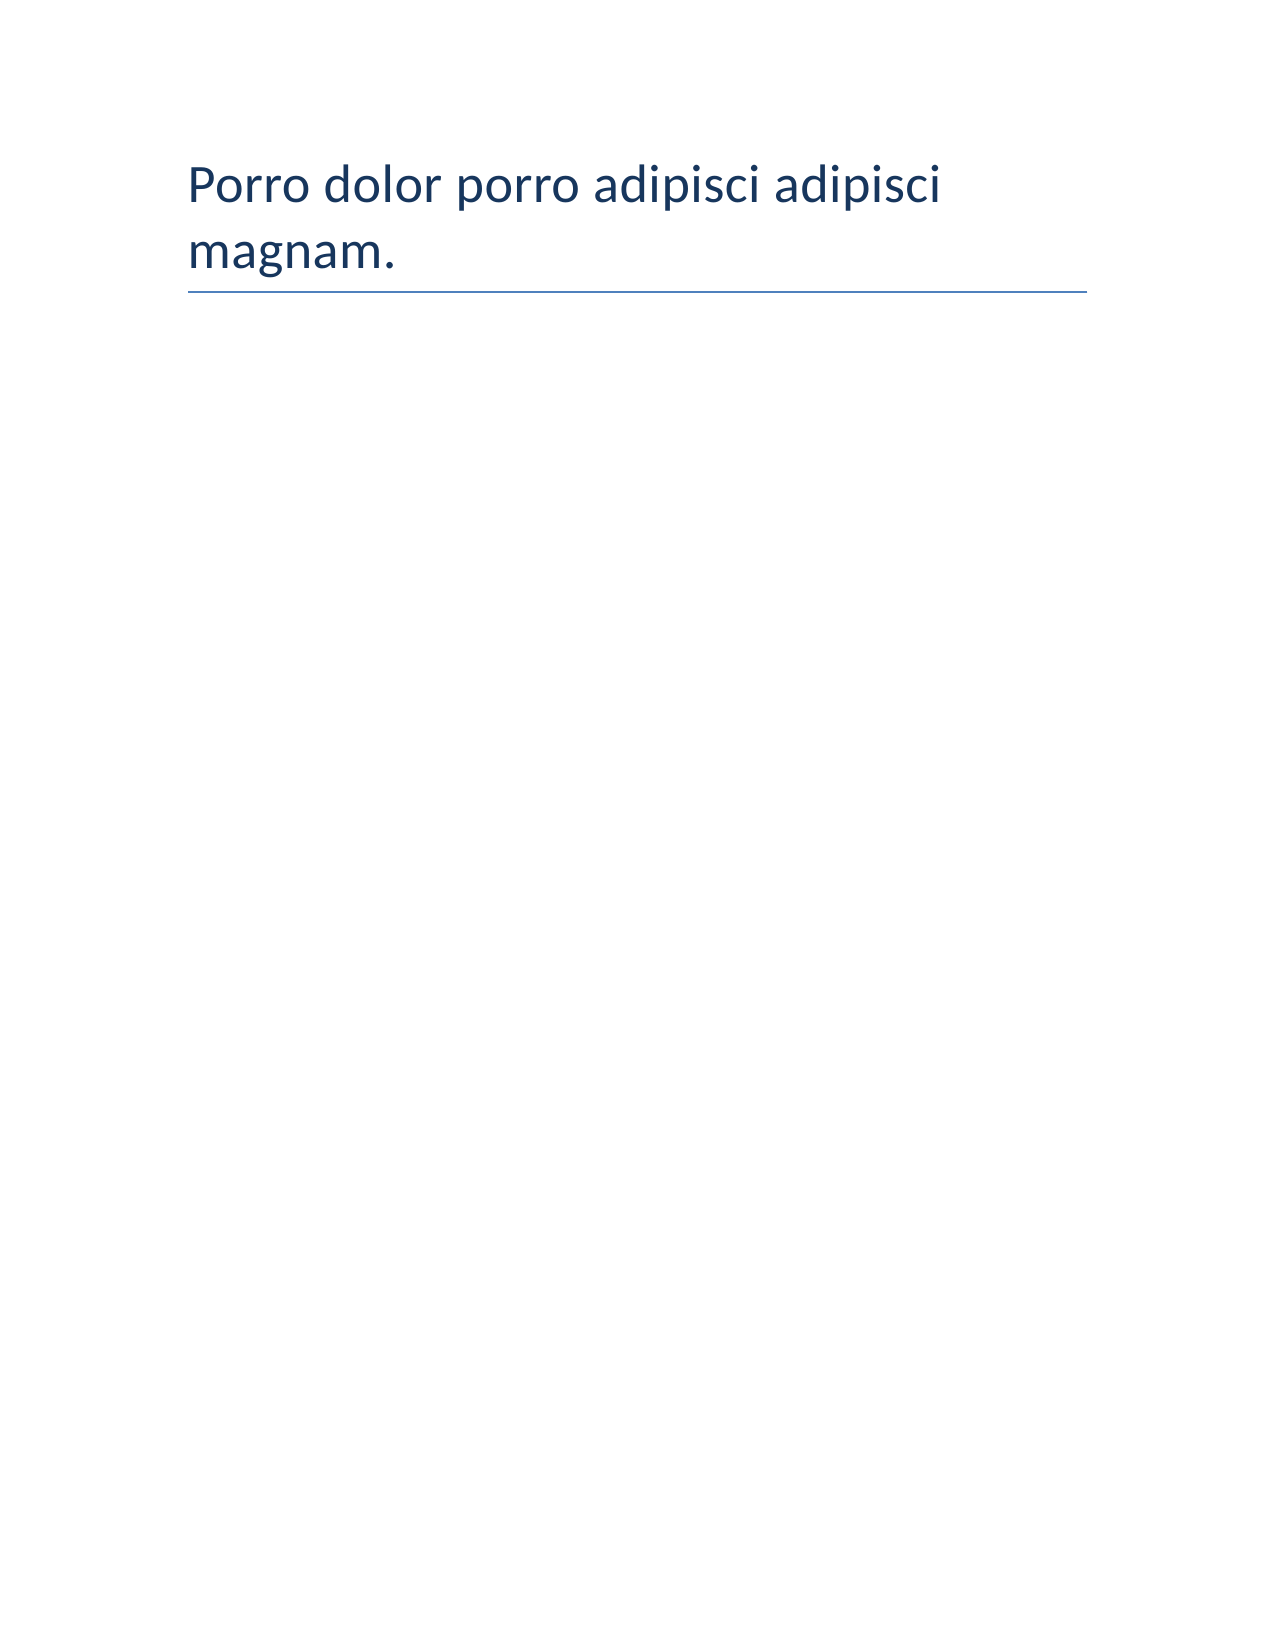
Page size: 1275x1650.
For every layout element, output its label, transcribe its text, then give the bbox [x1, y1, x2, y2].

title Porro dolor porro adipisci adipisci magnam. [187, 150, 1087, 293]
